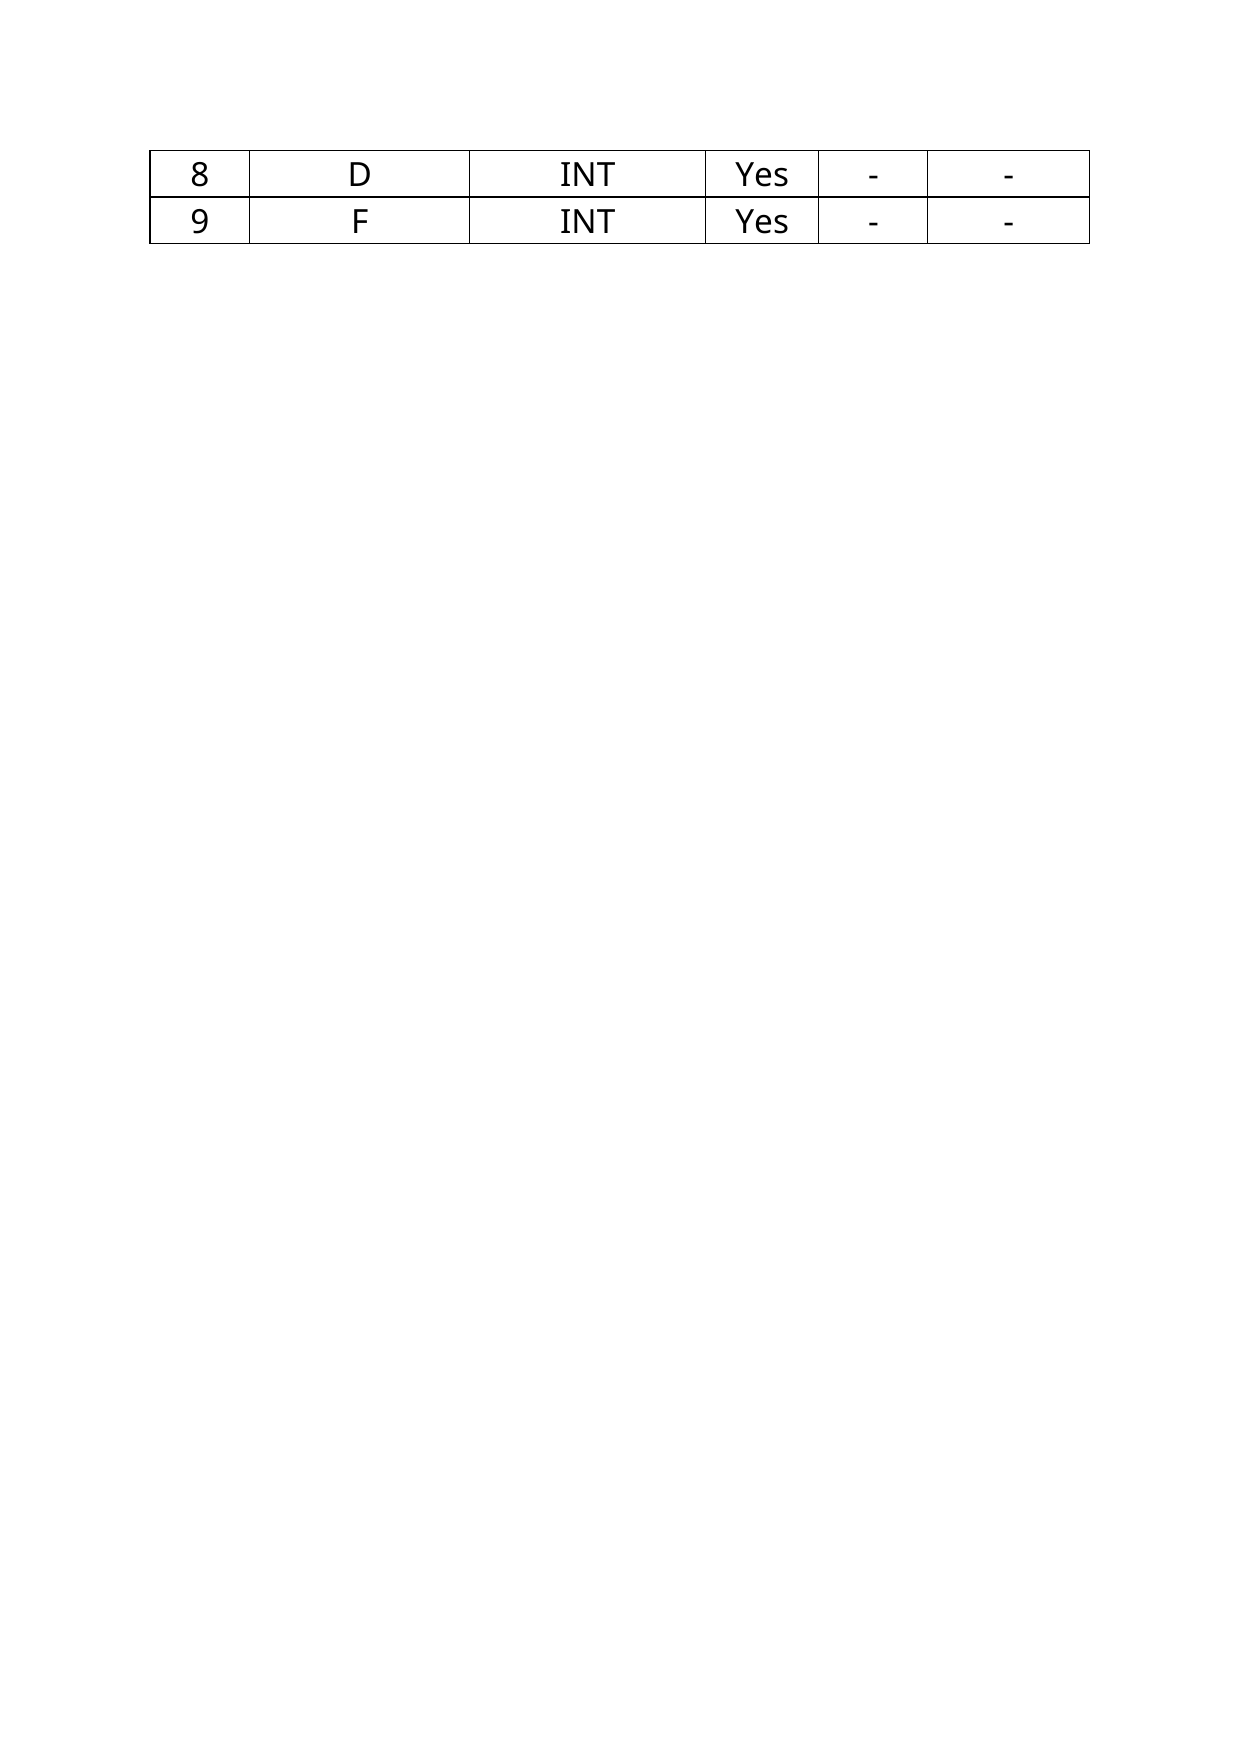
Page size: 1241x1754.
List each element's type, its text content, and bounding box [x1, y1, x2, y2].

table_cell 8 [151, 151, 249, 196]
table_cell - [819, 198, 927, 243]
table_cell 9 [151, 198, 249, 243]
table_cell - [928, 198, 1089, 243]
table_cell INT [470, 151, 705, 196]
table_cell Yes [706, 198, 818, 243]
table_cell - [819, 151, 927, 196]
table_cell D [250, 151, 469, 196]
table_cell F [250, 198, 469, 243]
table_cell Yes [706, 151, 818, 196]
table_cell INT [470, 198, 705, 243]
table_cell - [928, 151, 1089, 196]
